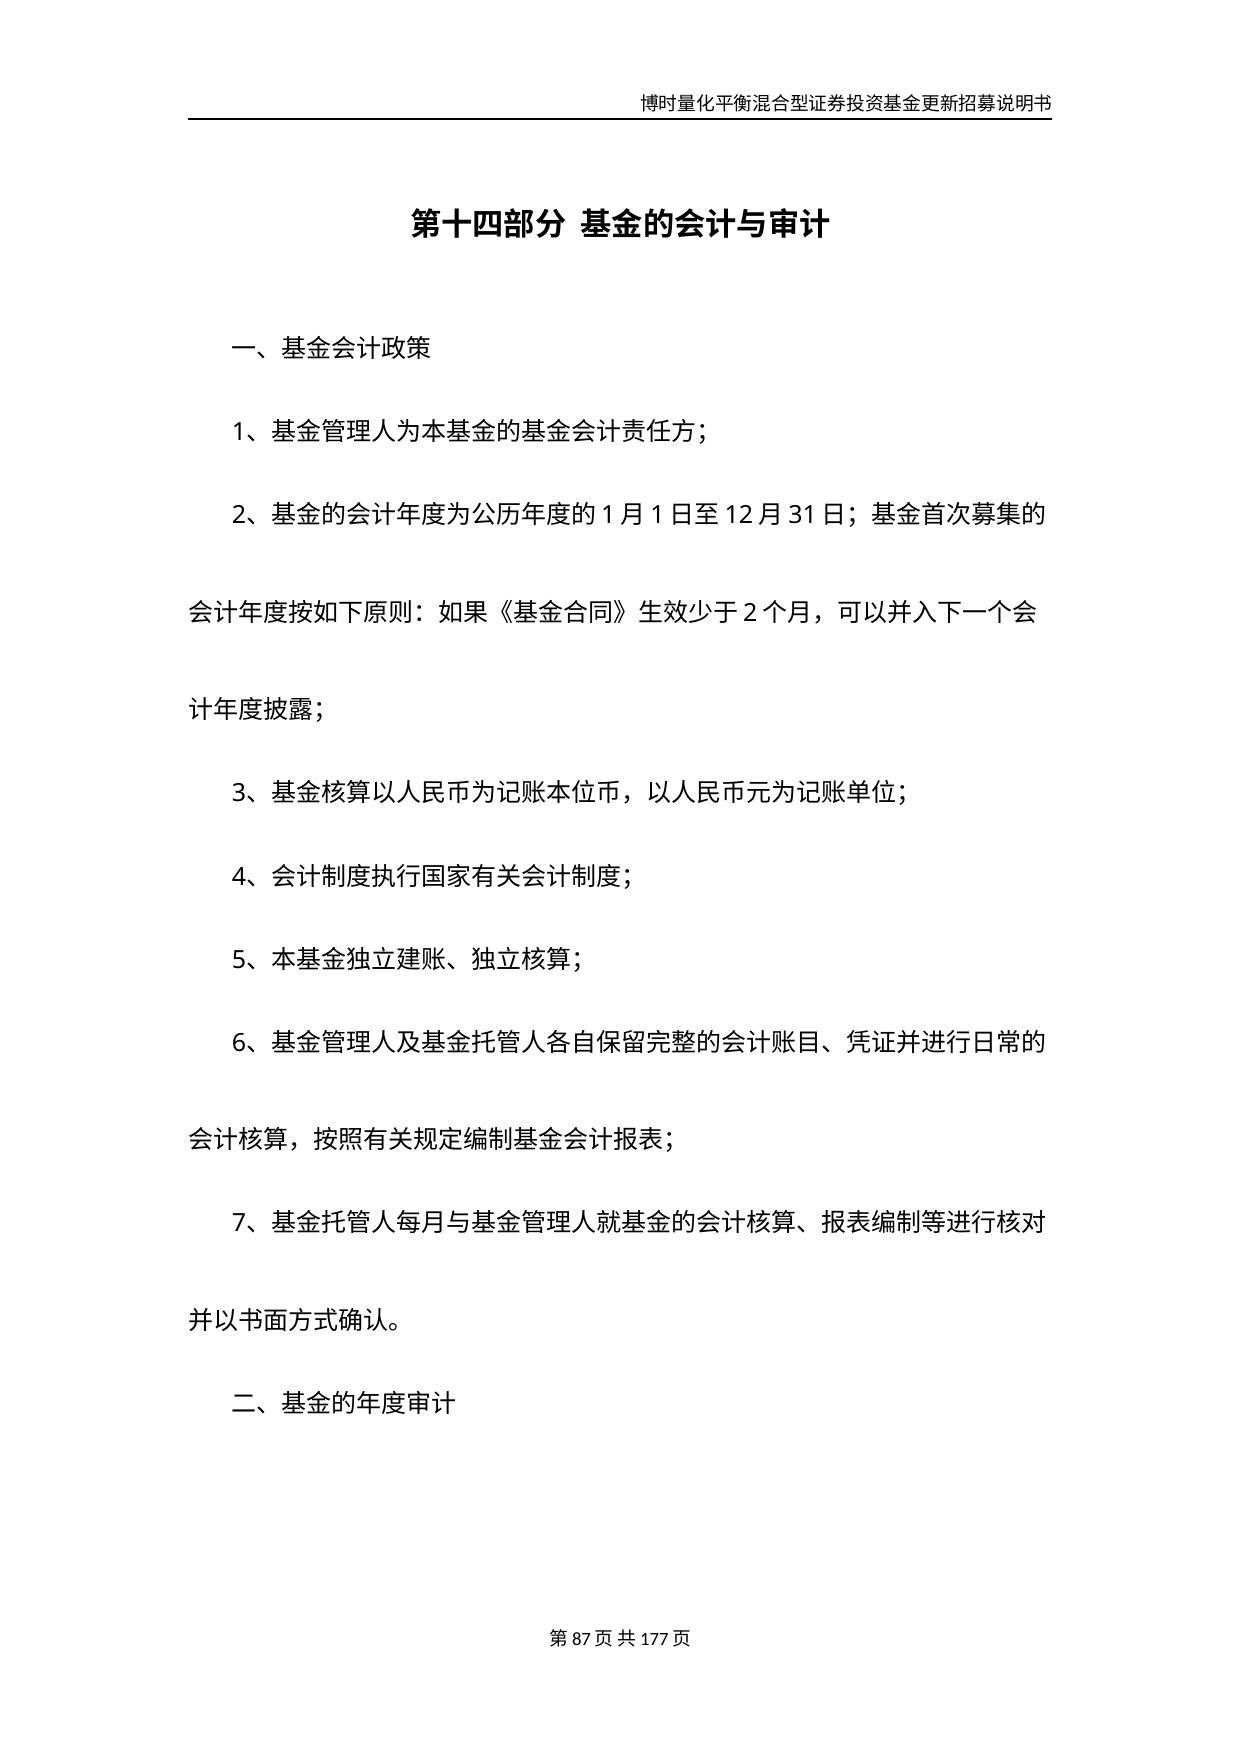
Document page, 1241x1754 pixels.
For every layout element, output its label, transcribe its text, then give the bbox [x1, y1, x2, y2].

text 2、基金的会计年度为公历年度的1月1日至12月31日；基金首次募集的会计年度按如下原则：如果《基金合同》生效少于2个月，可以并入下一个会计年度披露； [188, 480, 1052, 740]
text 5、本基金独立建账、独立核算； [188, 925, 1052, 990]
text 二、基金的年度审计 [188, 1369, 1052, 1434]
text 3、基金核算以人民币为记账本位币，以人民币元为记账单位； [188, 758, 1052, 823]
text 7、基金托管人每月与基金管理人就基金的会计核算、报表编制等进行核对并以书面方式确认。 [188, 1188, 1052, 1351]
subtitle 第十四部分 基金的会计与审计 [188, 189, 1052, 254]
text 4、会计制度执行国家有关会计制度； [188, 842, 1052, 907]
text 6、基金管理人及基金托管人各自保留完整的会计账目、凭证并进行日常的会计核算，按照有关规定编制基金会计报表； [188, 1008, 1052, 1170]
text 1、基金管理人为本基金的基金会计责任方； [188, 397, 1052, 462]
text 一、基金会计政策 [188, 314, 1052, 379]
